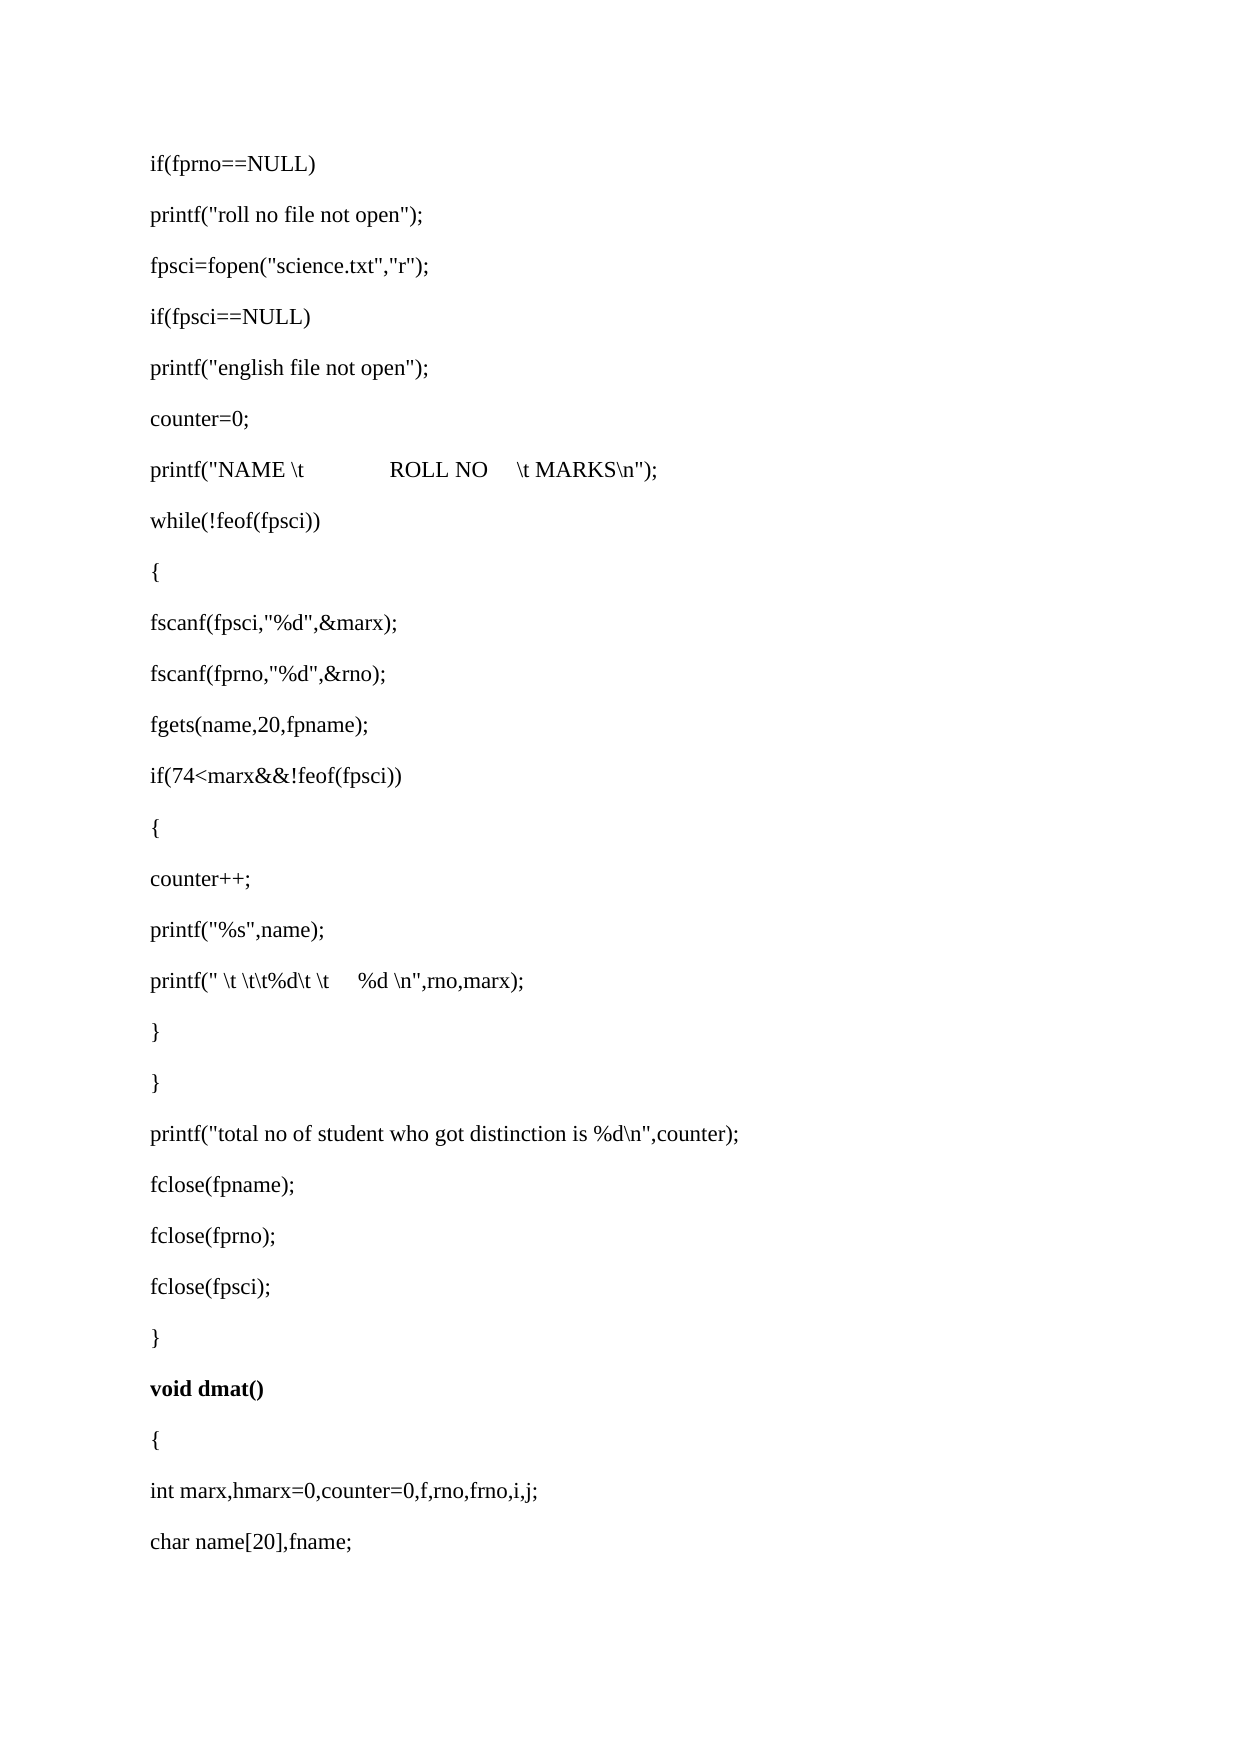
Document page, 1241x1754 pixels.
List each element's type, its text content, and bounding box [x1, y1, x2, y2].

text printf("roll no file not open"); [150, 201, 1090, 227]
text while(!feof(fpsci)) [150, 507, 1090, 534]
text fclose(fpsci); [150, 1273, 1090, 1299]
text if(74<marx&&!feof(fpsci)) [150, 762, 1090, 789]
text fgets(name,20,fpname); [150, 711, 1090, 738]
text char name[20],fname; [150, 1528, 1090, 1554]
text fpsci=fopen("science.txt","r"); [150, 252, 1090, 278]
text } [150, 1069, 1090, 1095]
text { [150, 1426, 1090, 1452]
text void dmat() [150, 1375, 1090, 1401]
text counter++; [150, 864, 1090, 891]
text } [150, 1324, 1090, 1350]
text printf(" \t \t\t%d\t \t %d \n",rno,marx); [150, 967, 1090, 993]
text printf("%s",name); [150, 916, 1090, 942]
text printf("english file not open"); [150, 354, 1090, 381]
text } [150, 1018, 1090, 1044]
text { [150, 558, 1090, 585]
text counter=0; [150, 405, 1090, 432]
text int marx,hmarx=0,counter=0,f,rno,frno,i,j; [150, 1477, 1090, 1503]
text printf("total no of student who got distinction is %d\n",counter); [150, 1120, 1090, 1146]
text { [150, 813, 1090, 840]
text if(fpsci==NULL) [150, 303, 1090, 329]
text fscanf(fprno,"%d",&rno); [150, 660, 1090, 687]
text fscanf(fpsci,"%d",&marx); [150, 609, 1090, 636]
text fclose(fpname); [150, 1171, 1090, 1197]
text printf("NAME \t ROLL NO \t MARKS\n"); [150, 456, 1090, 483]
text fclose(fprno); [150, 1222, 1090, 1248]
text if(fprno==NULL) [150, 150, 1090, 176]
